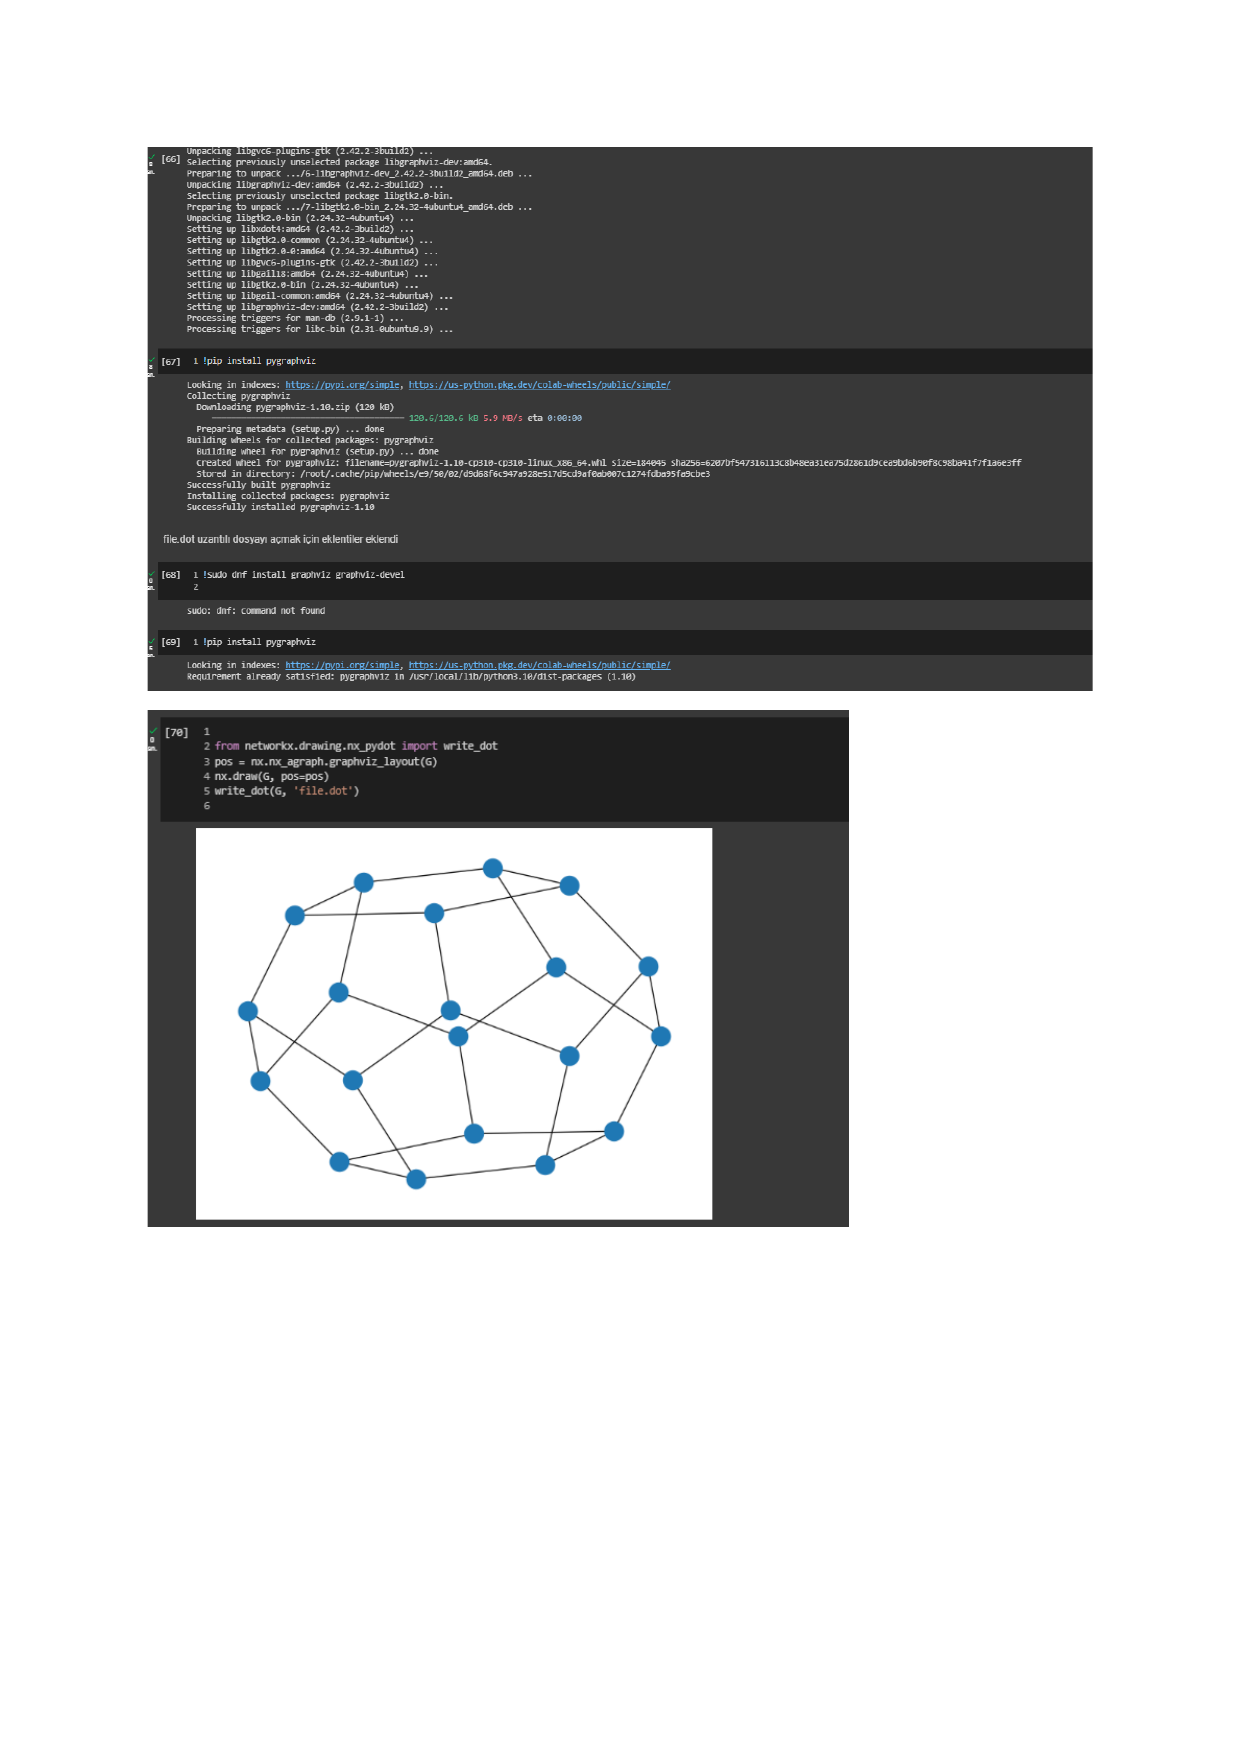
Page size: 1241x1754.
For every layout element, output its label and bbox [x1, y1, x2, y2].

picture [147, 710, 849, 1227]
picture [147, 147, 1093, 691]
